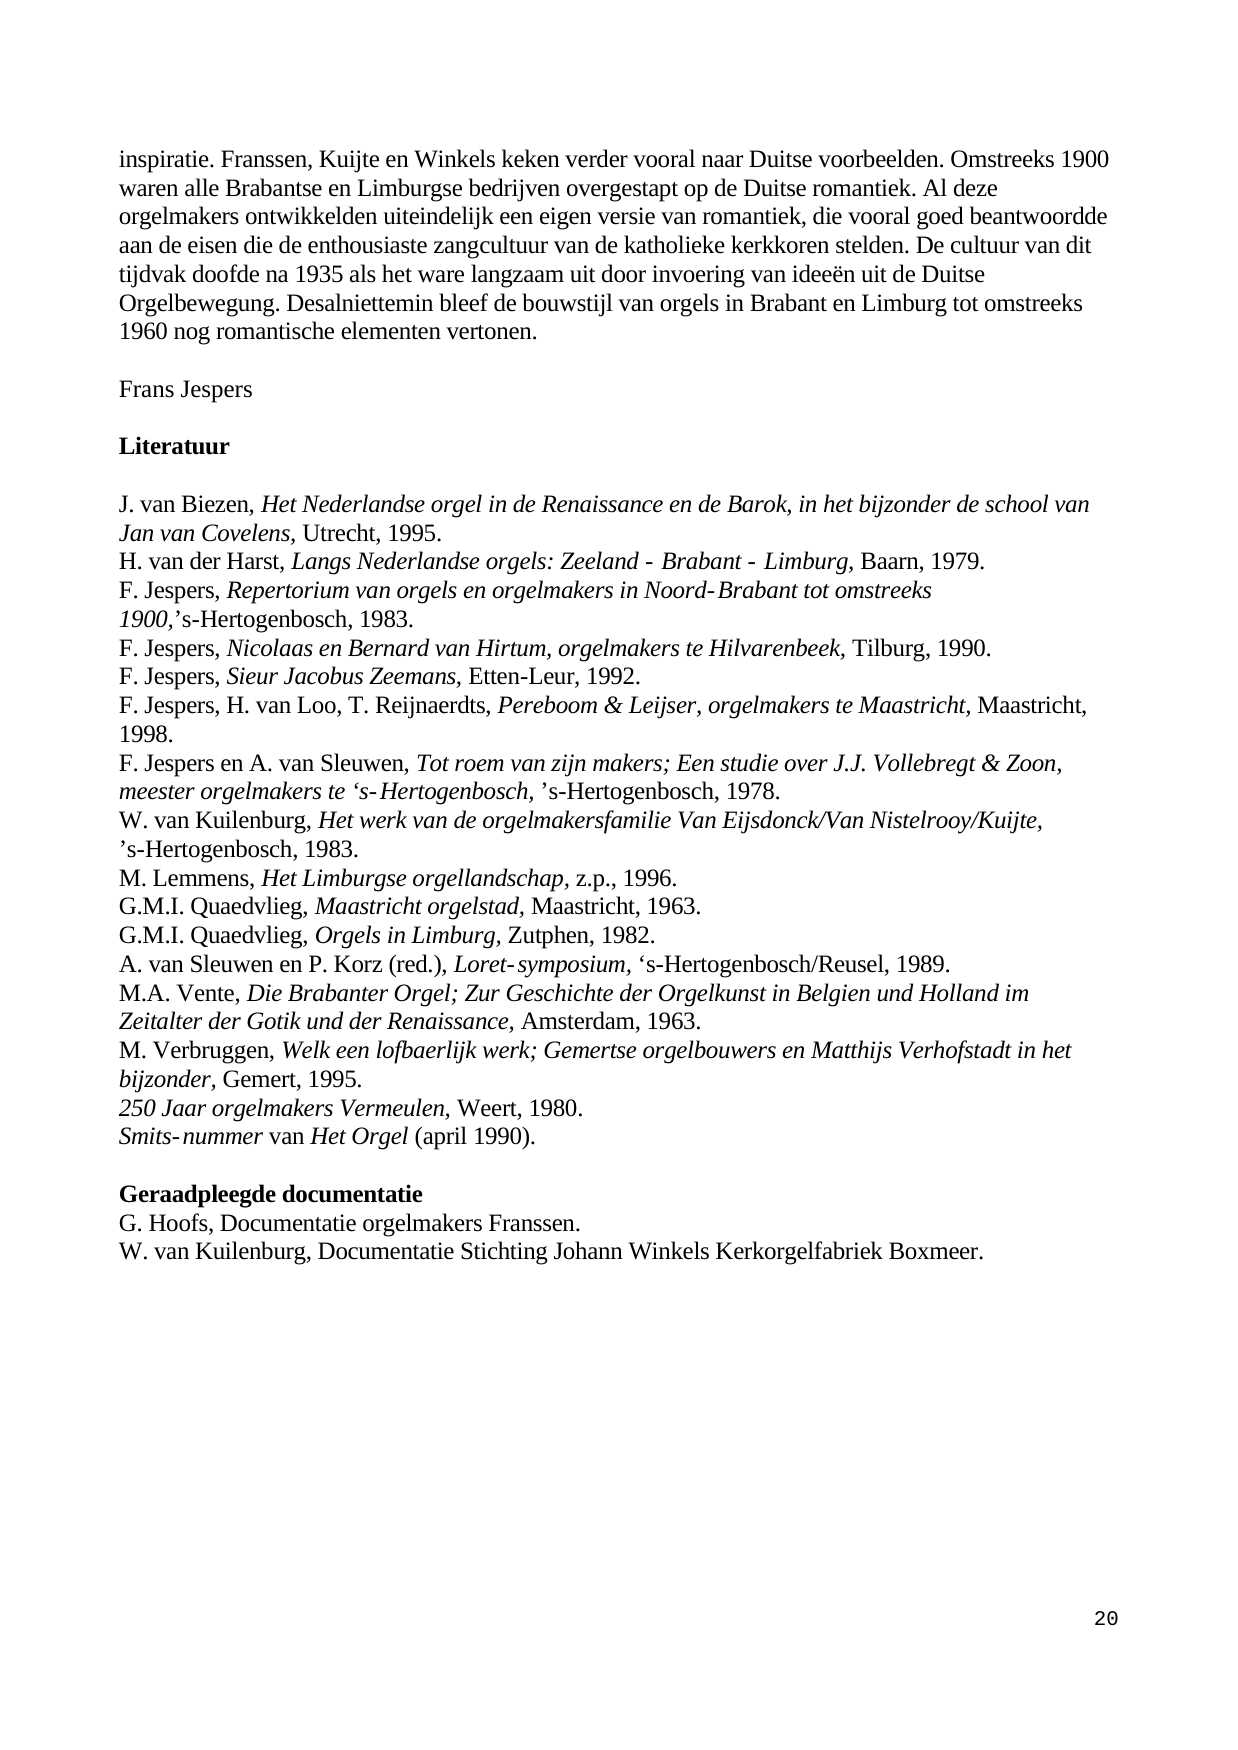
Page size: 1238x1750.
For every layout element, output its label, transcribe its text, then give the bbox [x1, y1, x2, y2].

text F. Jespers, Repertorium van orgels en orgelmakers in Noord-Brabant tot omstreeks 1900,’s-Hertogenbosch, 1983. [119, 575, 1119, 633]
text F. Jespers en A. van Sleuwen, Tot roem van zijn makers; Een studie over J.J. Vollebregt & Zoon, meester orgelmakers te ‘s-Hertogenbosch, ’s-Hertogenbosch, 1978. [119, 748, 1119, 805]
text H. van der Harst, Langs Nederlandse orgels: Zeeland - Brabant - Limburg, Baarn, 1979. [119, 546, 1119, 575]
text F. Jespers, Nicolaas en Bernard van Hirtum, orgelmakers te Hilvarenbeek, Tilburg, 1990. [119, 633, 1119, 661]
text Frans Jespers [119, 374, 1119, 403]
text G.M.I. Quaedvlieg, Orgels in Limburg, Zutphen, 1982. [119, 920, 1119, 949]
text Smits-nummer van Het Orgel (april 1990). [119, 1121, 1119, 1150]
text J. van Biezen, Het Nederlandse orgel in de Renaissance en de Barok, in het bijzonder de school van Jan van Covelens, Utrecht, 1995. [119, 489, 1119, 546]
text G. Hoofs, Documentatie orgelmakers Franssen. [119, 1208, 1119, 1236]
text W. van Kuilenburg, Het werk van de orgelmakersfamilie Van Eijsdonck/Van Nistelrooy/Kuijte, ’s-Hertogenbosch, 1983. [119, 805, 1119, 863]
text M. Verbruggen, Welk een lofbaerlijk werk; Gemertse orgelbouwers en Matthijs Verhofstadt in het bijzonder, Gemert, 1995. [119, 1035, 1119, 1093]
text M.A. Vente, Die Brabanter Orgel; Zur Geschichte der Orgelkunst in Belgien und Holland im Zeitalter der Gotik und der Renaissance, Amsterdam, 1963. [119, 978, 1119, 1035]
text F. Jespers, H. van Loo, T. Reijnaerdts, Pereboom & Leijser, orgelmakers te Maastricht, Maastricht, 1998. [119, 690, 1119, 748]
text G.M.I. Quaedvlieg, Maastricht orgelstad, Maastricht, 1963. [119, 891, 1119, 920]
text A. van Sleuwen en P. Korz (red.), Loret-symposium, ‘s-Hertogenbosch/Reusel, 1989. [119, 949, 1119, 978]
text Literatuur [119, 431, 1119, 460]
text Geraadpleegde documentatie [119, 1179, 1119, 1208]
text F. Jespers, Sieur Jacobus Zeemans, Etten-Leur, 1992. [119, 661, 1119, 690]
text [119, 144, 1119, 345]
text M. Lemmens, Het Limburgse orgellandschap, z.p., 1996. [119, 863, 1119, 891]
text W. van Kuilenburg, Documentatie Stichting Johann Winkels Kerkorgelfabriek Boxmeer. [119, 1236, 1119, 1265]
text 250 Jaar orgelmakers Vermeulen, Weert, 1980. [119, 1093, 1119, 1121]
